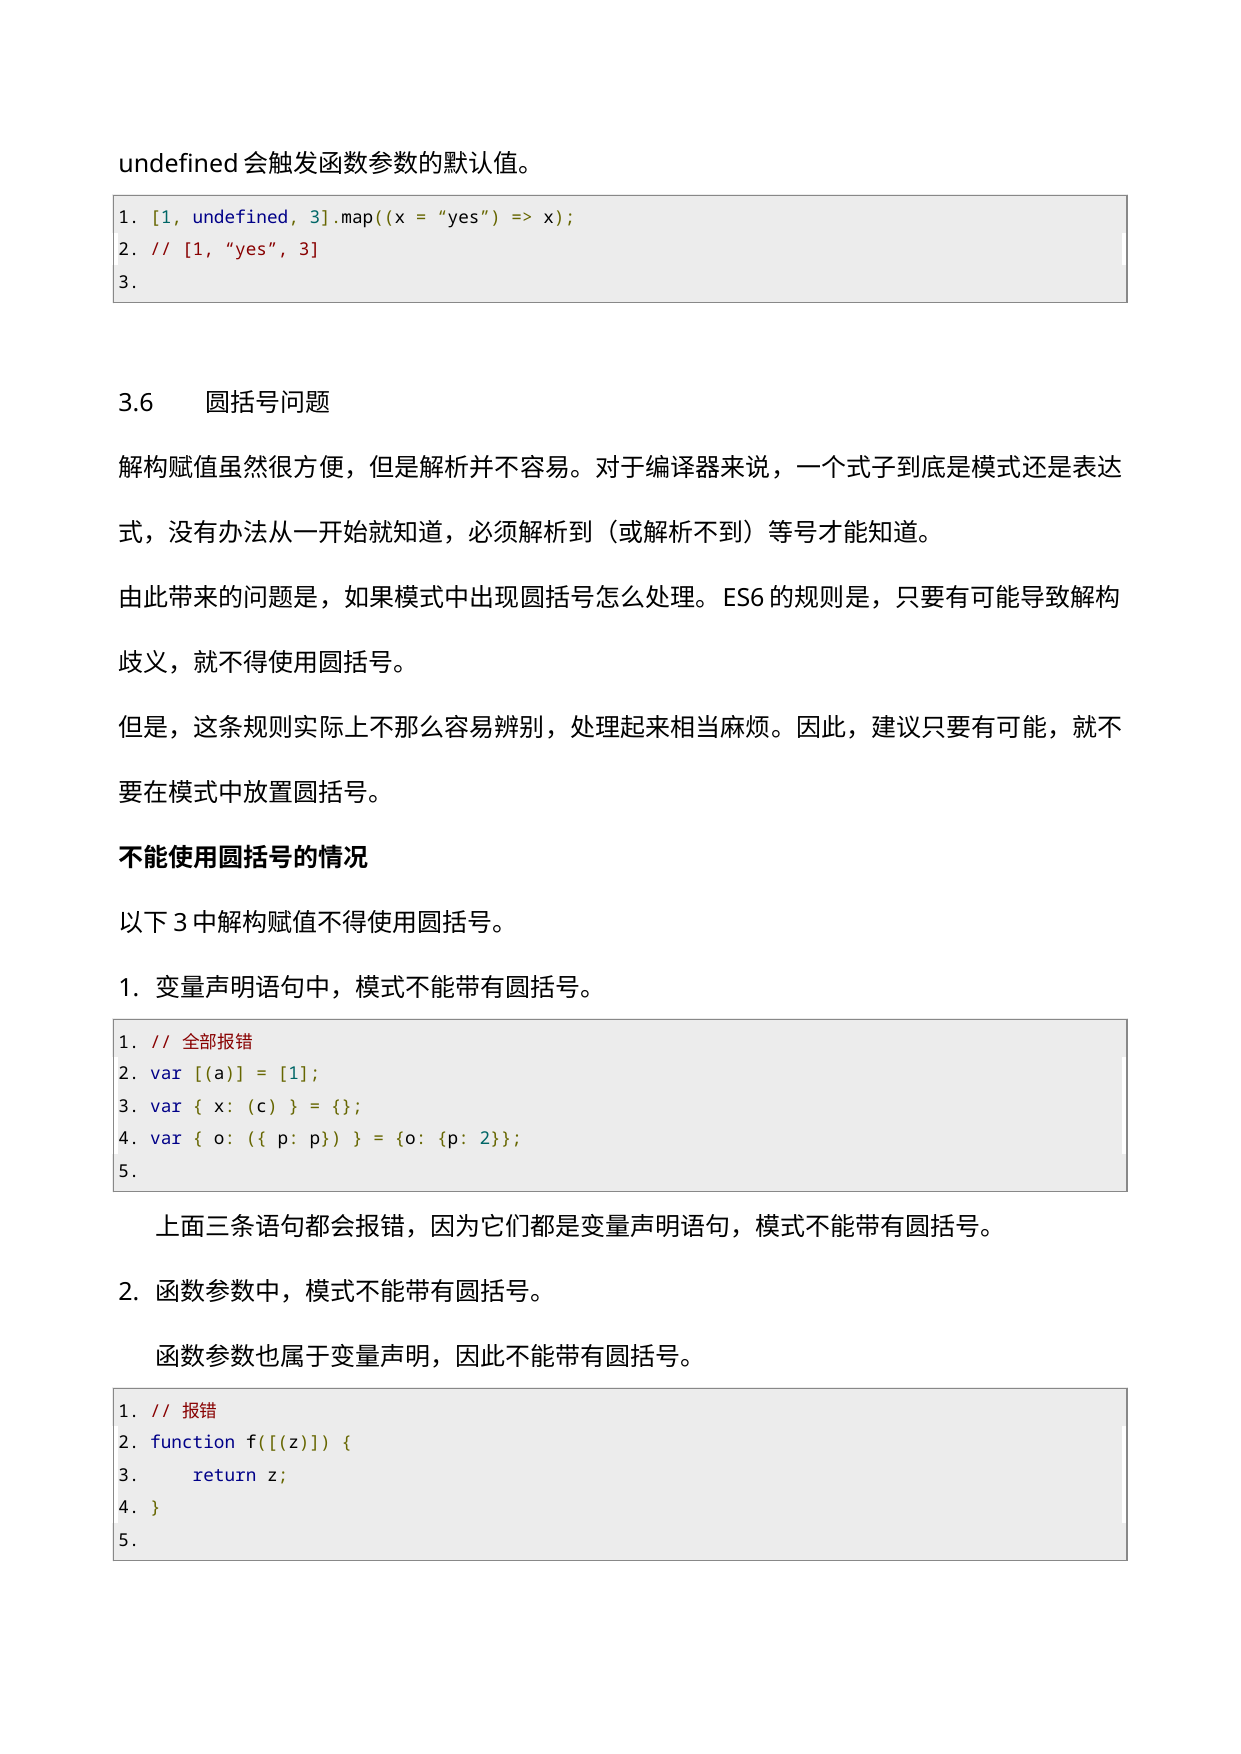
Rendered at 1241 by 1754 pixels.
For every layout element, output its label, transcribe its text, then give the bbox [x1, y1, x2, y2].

text 4. } [118, 1491, 1122, 1517]
text 1. // 全部报错 [114, 1020, 1126, 1057]
text 由此带来的问题是，如果模式中出现圆括号怎么处理。ES6的规则是，只要有可能导致解构歧义，就不得使用圆括号。 [118, 563, 1122, 693]
list 变量声明语句中，模式不能带有圆括号。 [118, 953, 1122, 1018]
text 2. var [(a)] = [1]; [118, 1057, 1122, 1089]
text 5. [114, 1517, 1126, 1560]
list 函数参数也属于变量声明，因此不能带有圆括号。 [156, 1322, 1122, 1387]
text 3.6 圆括号问题 [118, 368, 1122, 433]
text 3. var { x: (c) } = {}; [118, 1089, 1122, 1122]
text 3. return z; [118, 1458, 1122, 1491]
text 以下3中解构赋值不得使用圆括号。 [118, 888, 1122, 953]
list 函数参数中，模式不能带有圆括号。 [118, 1257, 1122, 1322]
list 上面三条语句都会报错，因为它们都是变量声明语句，模式不能带有圆括号。 [156, 1192, 1122, 1257]
text 2. function f([(z)]) { [118, 1426, 1122, 1458]
text 3. [114, 259, 1126, 302]
text 2. // [1, “yes”, 3] [118, 233, 1122, 259]
text 5. [114, 1148, 1126, 1191]
text 4. var { o: ({ p: p}) } = {o: {p: 2}}; [118, 1122, 1122, 1148]
text 1. [1, undefined, 3].map((x = “yes”) => x); [114, 196, 1126, 233]
text 不能使用圆括号的情况 [118, 823, 1122, 888]
text undefined会触发函数参数的默认值。 [118, 129, 1122, 194]
text 但是，这条规则实际上不那么容易辨别，处理起来相当麻烦。因此，建议只要有可能，就不要在模式中放置圆括号。 [118, 693, 1122, 823]
text 解构赋值虽然很方便，但是解析并不容易。对于编译器来说，一个式子到底是模式还是表达式，没有办法从一开始就知道，必须解析到（或解析不到）等号才能知道。 [118, 433, 1122, 563]
text 1. // 报错 [114, 1389, 1126, 1426]
